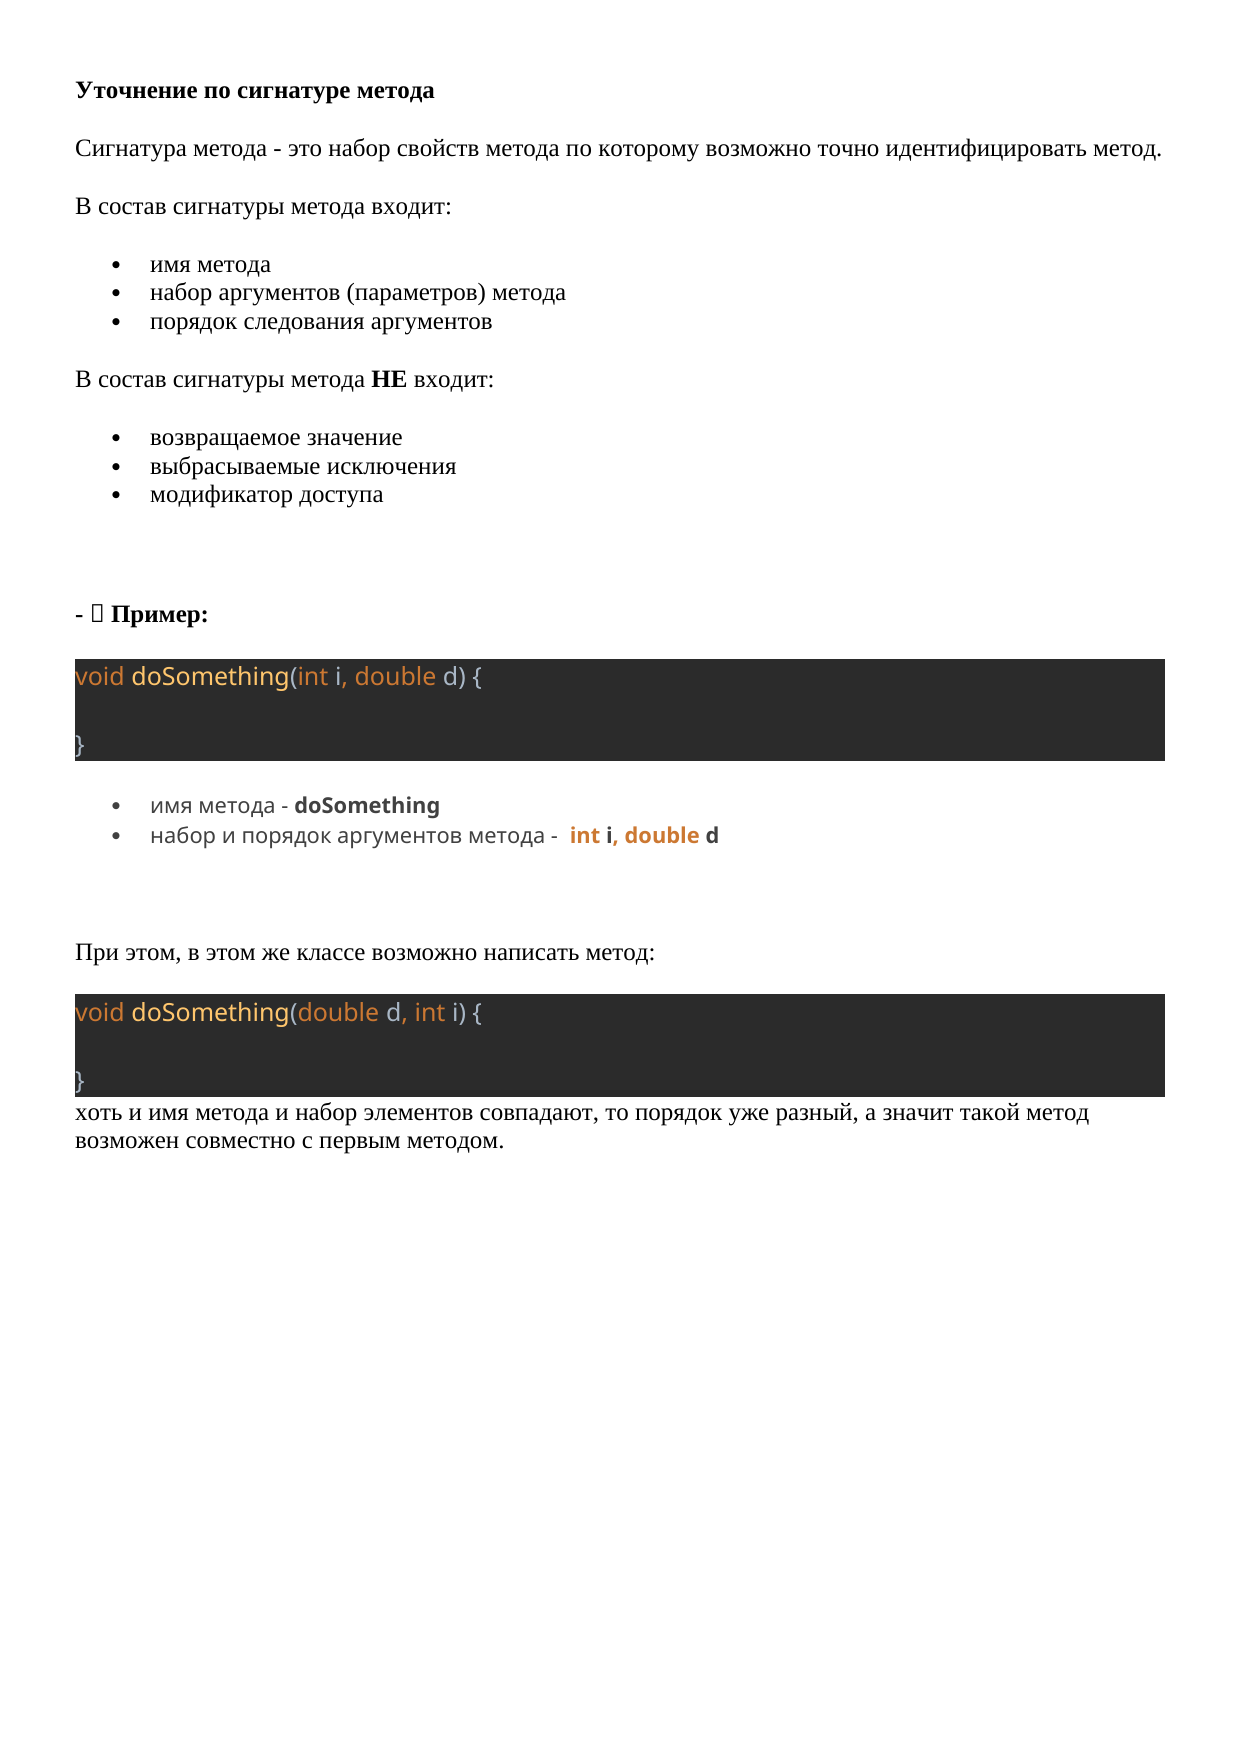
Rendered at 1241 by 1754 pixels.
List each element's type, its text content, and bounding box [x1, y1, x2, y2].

list имя метода - doSomething [112, 790, 1165, 820]
text - 💡 Пример: [75, 595, 1165, 629]
text void doSomething(int i, double d) { } [75, 659, 1165, 761]
list порядок следования аргументов [112, 306, 1165, 335]
list возвращаемое значение [112, 422, 1165, 451]
text хоть и имя метода и набор элементов совпадают, то порядок уже разный, а значит такой метод возможен совместно с первым методом. [75, 1097, 1165, 1154]
list набор и порядок аргументов метода - int i, double d [112, 820, 1165, 849]
text В состав сигнатуры метода входит: [75, 191, 1165, 219]
list набор аргументов (параметров) метода [112, 277, 1165, 306]
list имя метода [112, 249, 1165, 277]
text В состав сигнатуры метода НЕ входит: [75, 364, 1165, 393]
text Уточнение по сигнатуре метода [75, 75, 1165, 104]
text void doSomething(double d, int i) { } [75, 994, 1165, 1097]
text Сигнатура метода - это набор свойств метода по которому возможно точно идентифицировать метод. [75, 133, 1165, 162]
list выбрасываемые исключения [112, 451, 1165, 479]
list модификатор доступа [112, 479, 1165, 508]
text При этом, в этом же классе возможно написать метод: [75, 937, 1165, 965]
